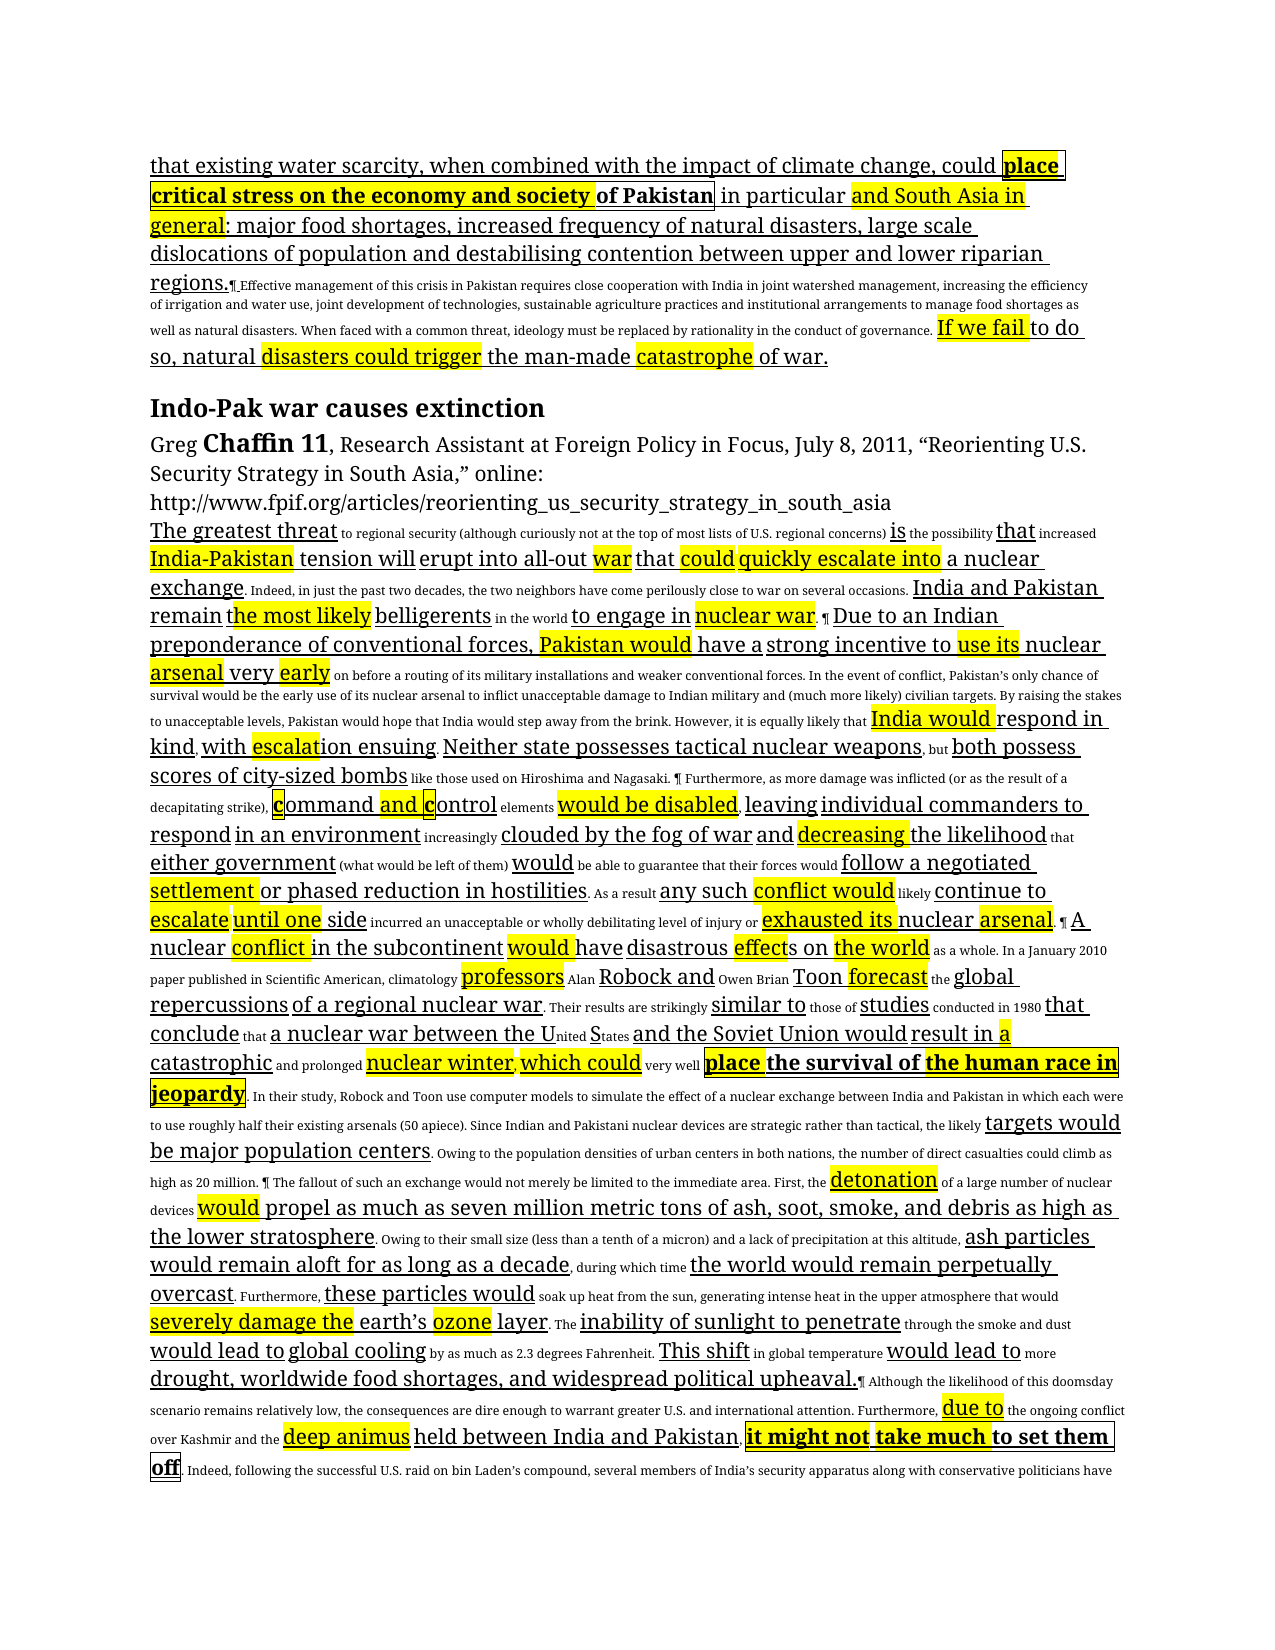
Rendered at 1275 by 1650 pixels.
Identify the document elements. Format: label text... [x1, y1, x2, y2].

subtitle Indo-Pak war causes extinction [150, 391, 1125, 425]
text Greg Chaffin 11, Research Assistant at Foreign Policy in Focus, July 8, 2011, “Reorienting U.S. Security Strategy in South Asia,” online: http://www.fpif.org/articles/reorienting_us_security_strategy_in_south_asia [150, 425, 1125, 516]
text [150, 150, 1095, 370]
